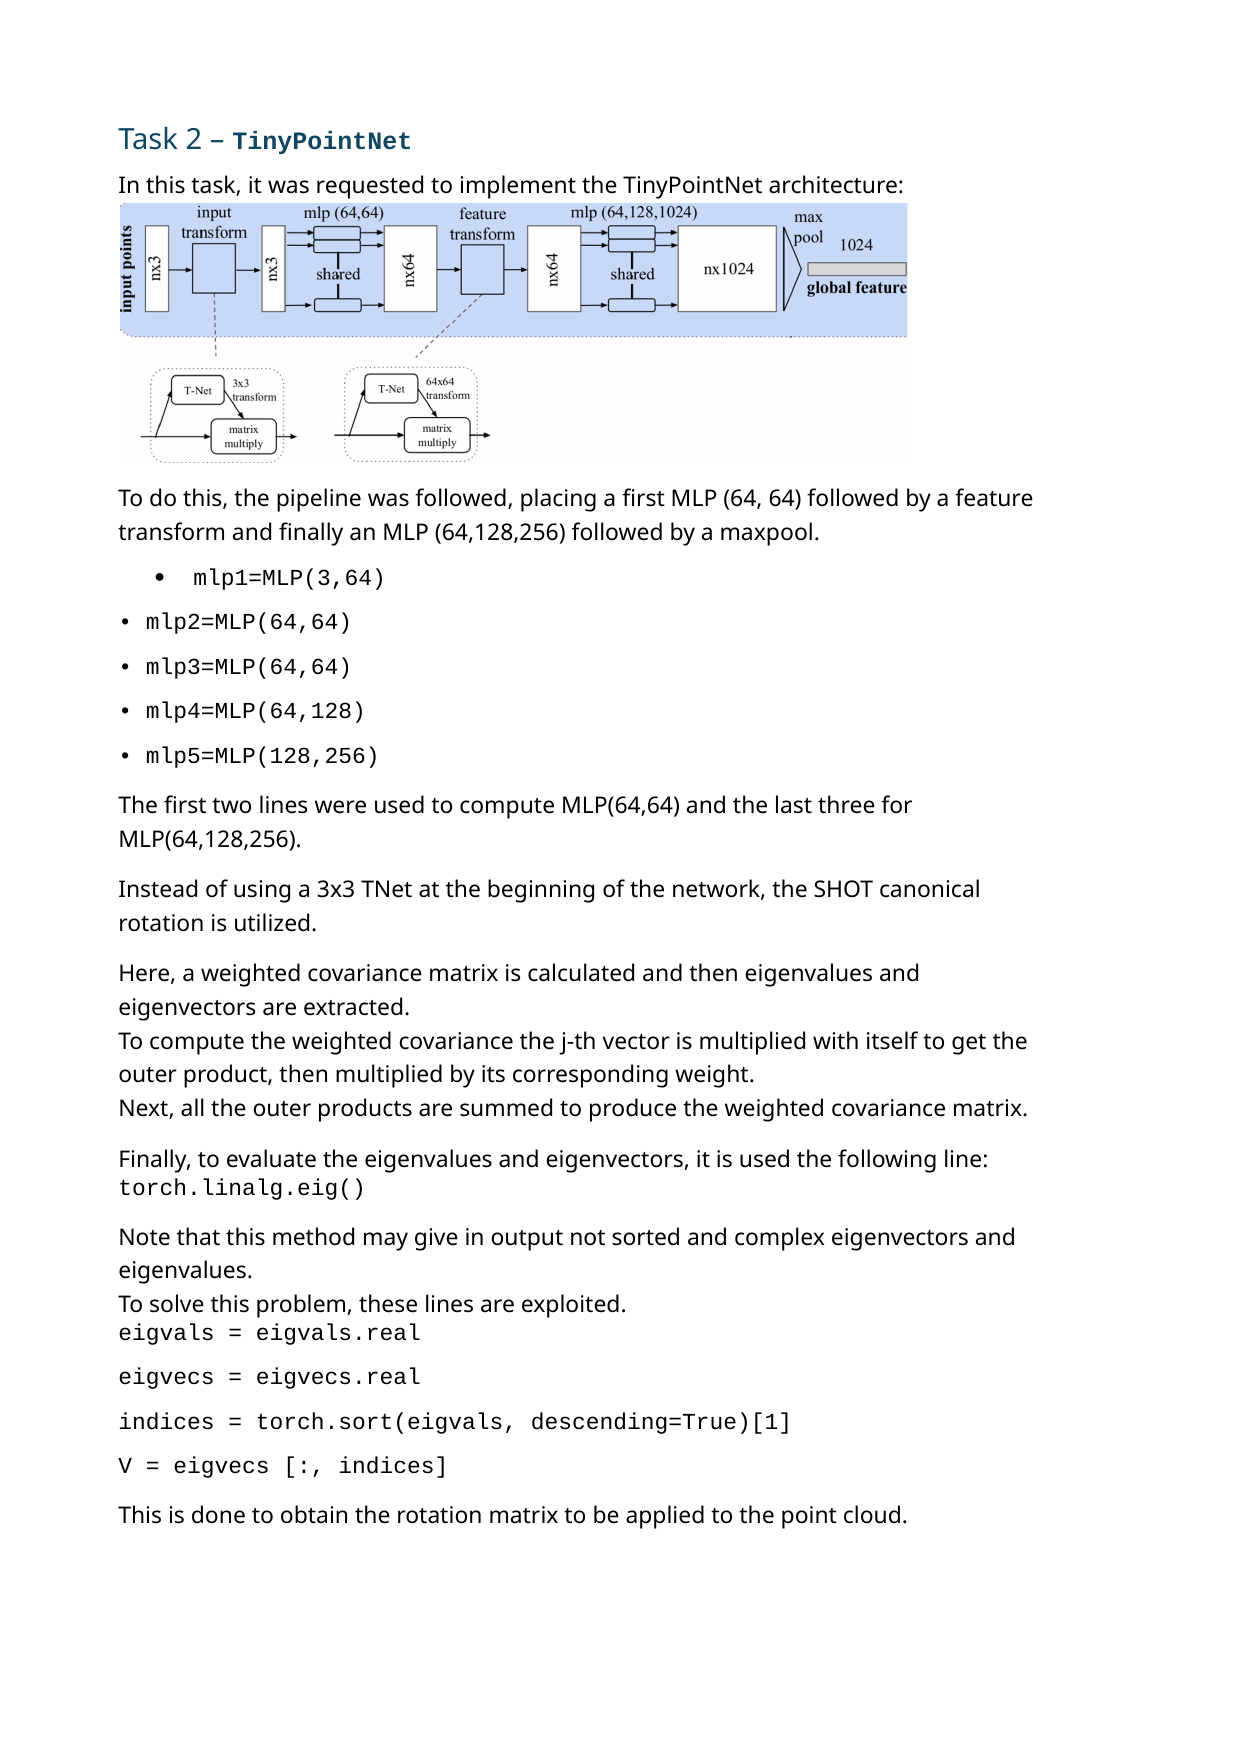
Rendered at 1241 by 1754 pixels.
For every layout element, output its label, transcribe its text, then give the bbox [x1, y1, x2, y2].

text To do this, the pipeline was followed, placing a first MLP (64, 64) followed by a feature transform and finally an MLP (64,128,256) followed by a maxpool. [118, 482, 1063, 547]
text • mlp4=MLP(64,128) [118, 700, 1063, 726]
text • mlp3=MLP(64,64) [118, 655, 1063, 681]
text indices = torch.sort(eigvals, descending=True)[1] [118, 1410, 1063, 1436]
text Instead of using a 3x3 TNet at the beginning of the network, the SHOT canonical rotation is utilized. [118, 873, 1063, 938]
text Here, a weighted covariance matrix is calculated and then eigenvalues and eigenvectors are extracted. To compute the weighted covariance the j-th vector is multiplied with itself to get the outer product, then multiplied by its corresponding weight. Next, all the outer products are summed to produce the weighted covariance matrix. [118, 957, 1063, 1123]
text The first two lines were used to compute MLP(64,64) and the last three for MLP(64,128,256). [118, 789, 1063, 854]
text eigvecs = eigvecs.real [118, 1366, 1063, 1392]
text • mlp5=MLP(128,256) [118, 744, 1063, 770]
subtitle Task 2 – TinyPointNet [118, 118, 1063, 158]
picture [118, 203, 908, 463]
text Note that this method may give in output not sorted and complex eigenvectors and eigenvalues. To solve this problem, these lines are exploited. eigvals = eigvals.real [118, 1220, 1063, 1347]
text This is done to obtain the rotation matrix to be applied to the point cloud. [118, 1499, 1063, 1564]
text Finally, to evaluate the eigenvalues and eigenvectors, it is used the following line: torch.linalg.eig() [118, 1143, 1063, 1202]
text • mlp2=MLP(64,64) [118, 611, 1063, 636]
list mlp1=MLP(3,64) [156, 566, 1063, 592]
text V = eigvecs [:, indices] [118, 1455, 1063, 1481]
